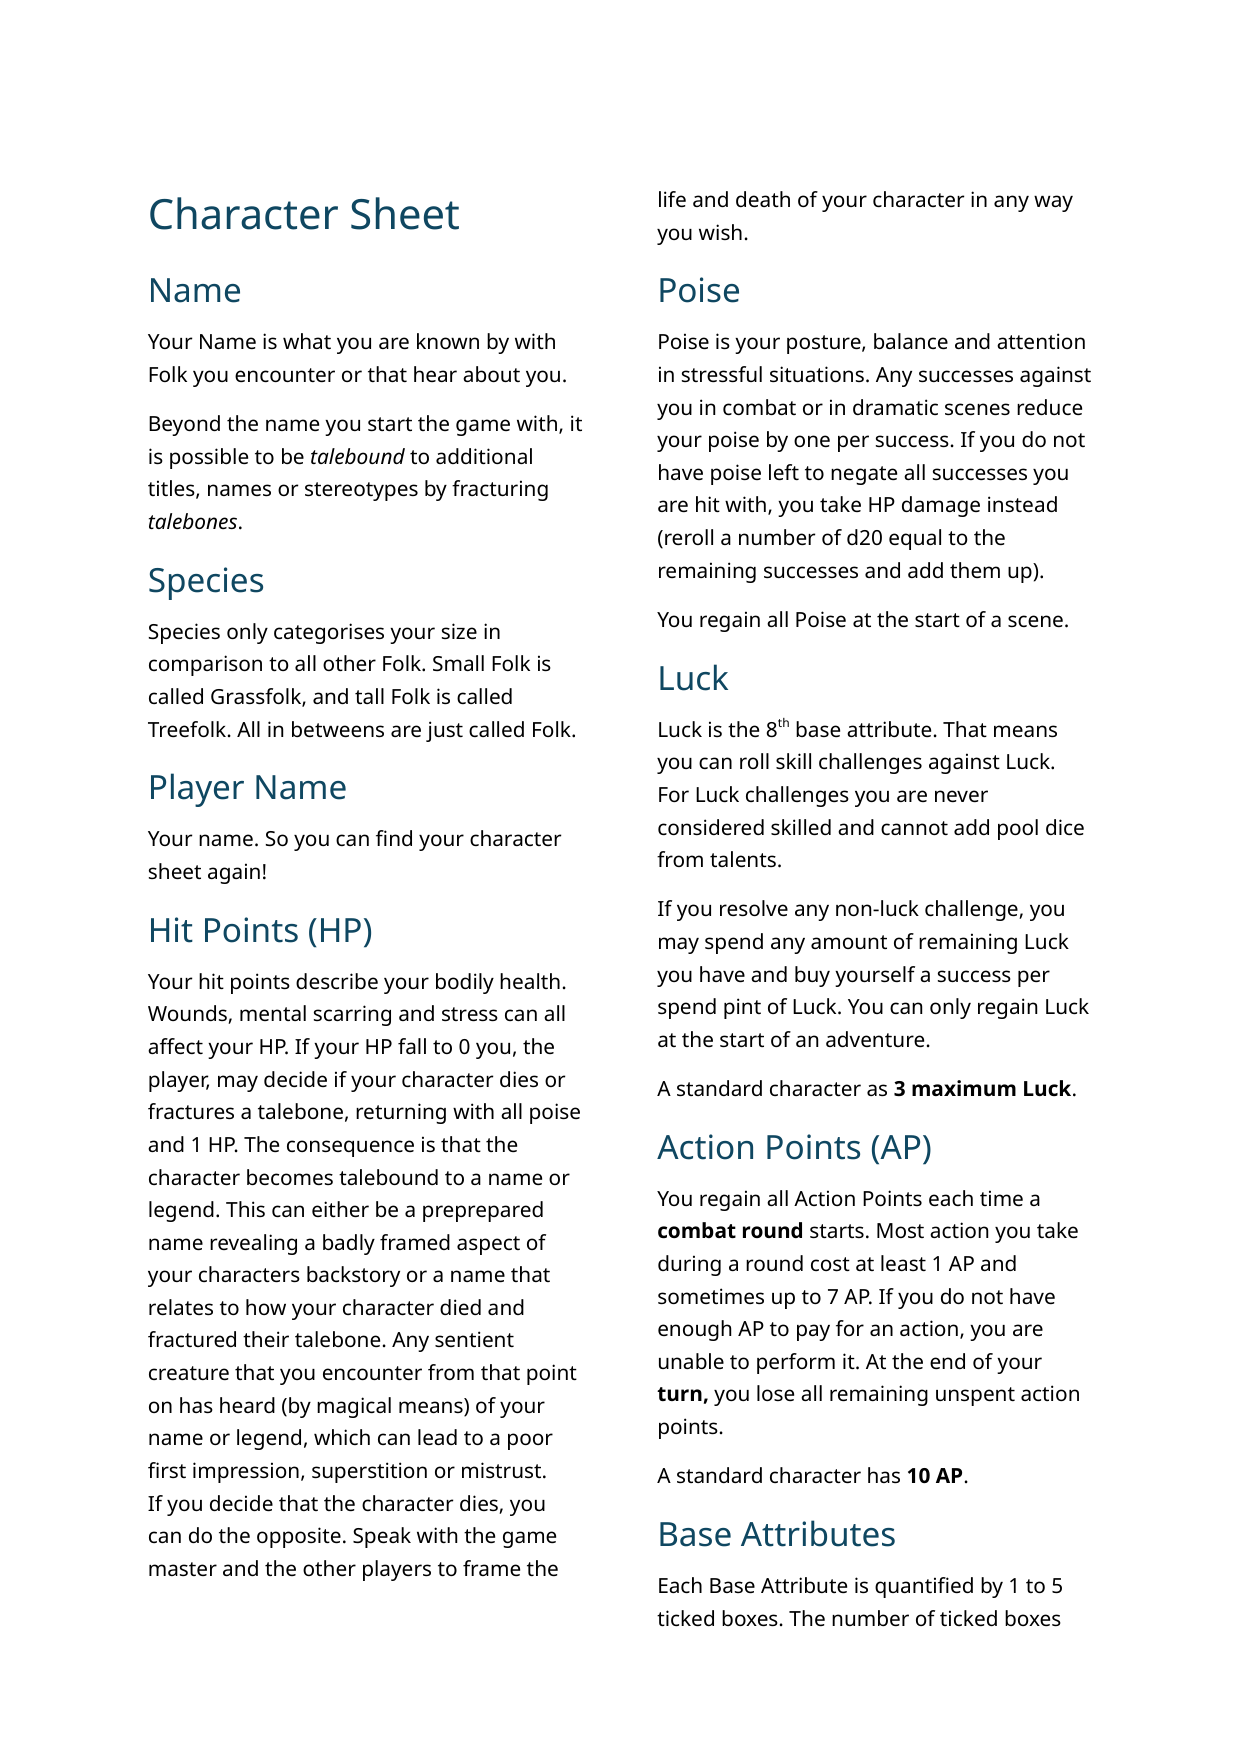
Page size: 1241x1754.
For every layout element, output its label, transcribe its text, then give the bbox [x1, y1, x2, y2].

subtitle Hit Points (HP) [148, 906, 583, 952]
text If you resolve any non-luck challenge, you may spend any amount of remaining Luck you have and buy yourself a success per spend pint of Luck. You can only regain Luck at the start of an adventure. [657, 894, 1093, 1053]
text Luck is the 8th base attribute. That means you can roll skill challenges against Luck. For Luck challenges you are never considered skilled and cannot add pool dice from talents. [657, 715, 1093, 874]
subtitle Name [148, 267, 583, 312]
subtitle Action Points (AP) [657, 1123, 1093, 1169]
text Your Name is what you are known by with Folk you encounter or that hear about you. [148, 327, 583, 388]
text You regain all Poise at the start of a scene. [657, 605, 1093, 633]
text Poise is your posture, balance and attention in stressful situations. Any successes against you in combat or in dramatic scenes reduce your poise by one per success. If you do not have poise left to negate all successes you are hit with, you take HP damage instead (reroll a number of d20 equal to the remaining successes and add them up). [657, 327, 1093, 584]
subtitle Luck [657, 654, 1093, 700]
subtitle Species [148, 556, 583, 602]
subtitle Base Attributes [657, 1511, 1093, 1556]
text A standard character as 3 maximum Luck. [657, 1074, 1093, 1103]
subtitle Poise [657, 267, 1093, 312]
text A standard character has 10 AP. [657, 1461, 1093, 1490]
text Species only categorises your size in comparison to all other Folk. Small Folk is called Grassfolk, and tall Folk is called Treefolk. All in betweens are just called Folk. [148, 617, 583, 743]
subtitle Character Sheet [148, 185, 583, 242]
text Beyond the name you start the game with, it is possible to be talebound to additional titles, names or stereotypes by fracturing talebones. [148, 409, 583, 536]
text Your hit points describe your bodily health. Wounds, mental scarring and stress can all affect your HP. If your HP fall to 0 you, the player, may decide if your character dies or fractures a talebone, returning with all poise and 1 HP. The consequence is that the character becomes talebound to a name or legend. This can either be a preprepared name revealing a badly framed aspect of your characters backstory or a name that relates to how your character died and fractured their talebone. Any sentient creature that you encounter from that point on has heard (by magical means) of your name or legend, which can lead to a poor first impression, superstition or mistrust. If you decide that the character dies, you can do the opposite. Speak with the game master and the other players to frame the life and death of your character in any way you wish. [148, 967, 583, 1582]
subtitle Player Name [148, 764, 583, 809]
text You regain all Action Points each time a combat round starts. Most action you take during a round cost at least 1 AP and sometimes up to 7 AP. If you do not have enough AP to pay for an action, you are unable to perform it. At the end of your turn, you lose all remaining unspent action points. [657, 1184, 1093, 1441]
text Your name. So you can find your character sheet again! [148, 824, 583, 886]
